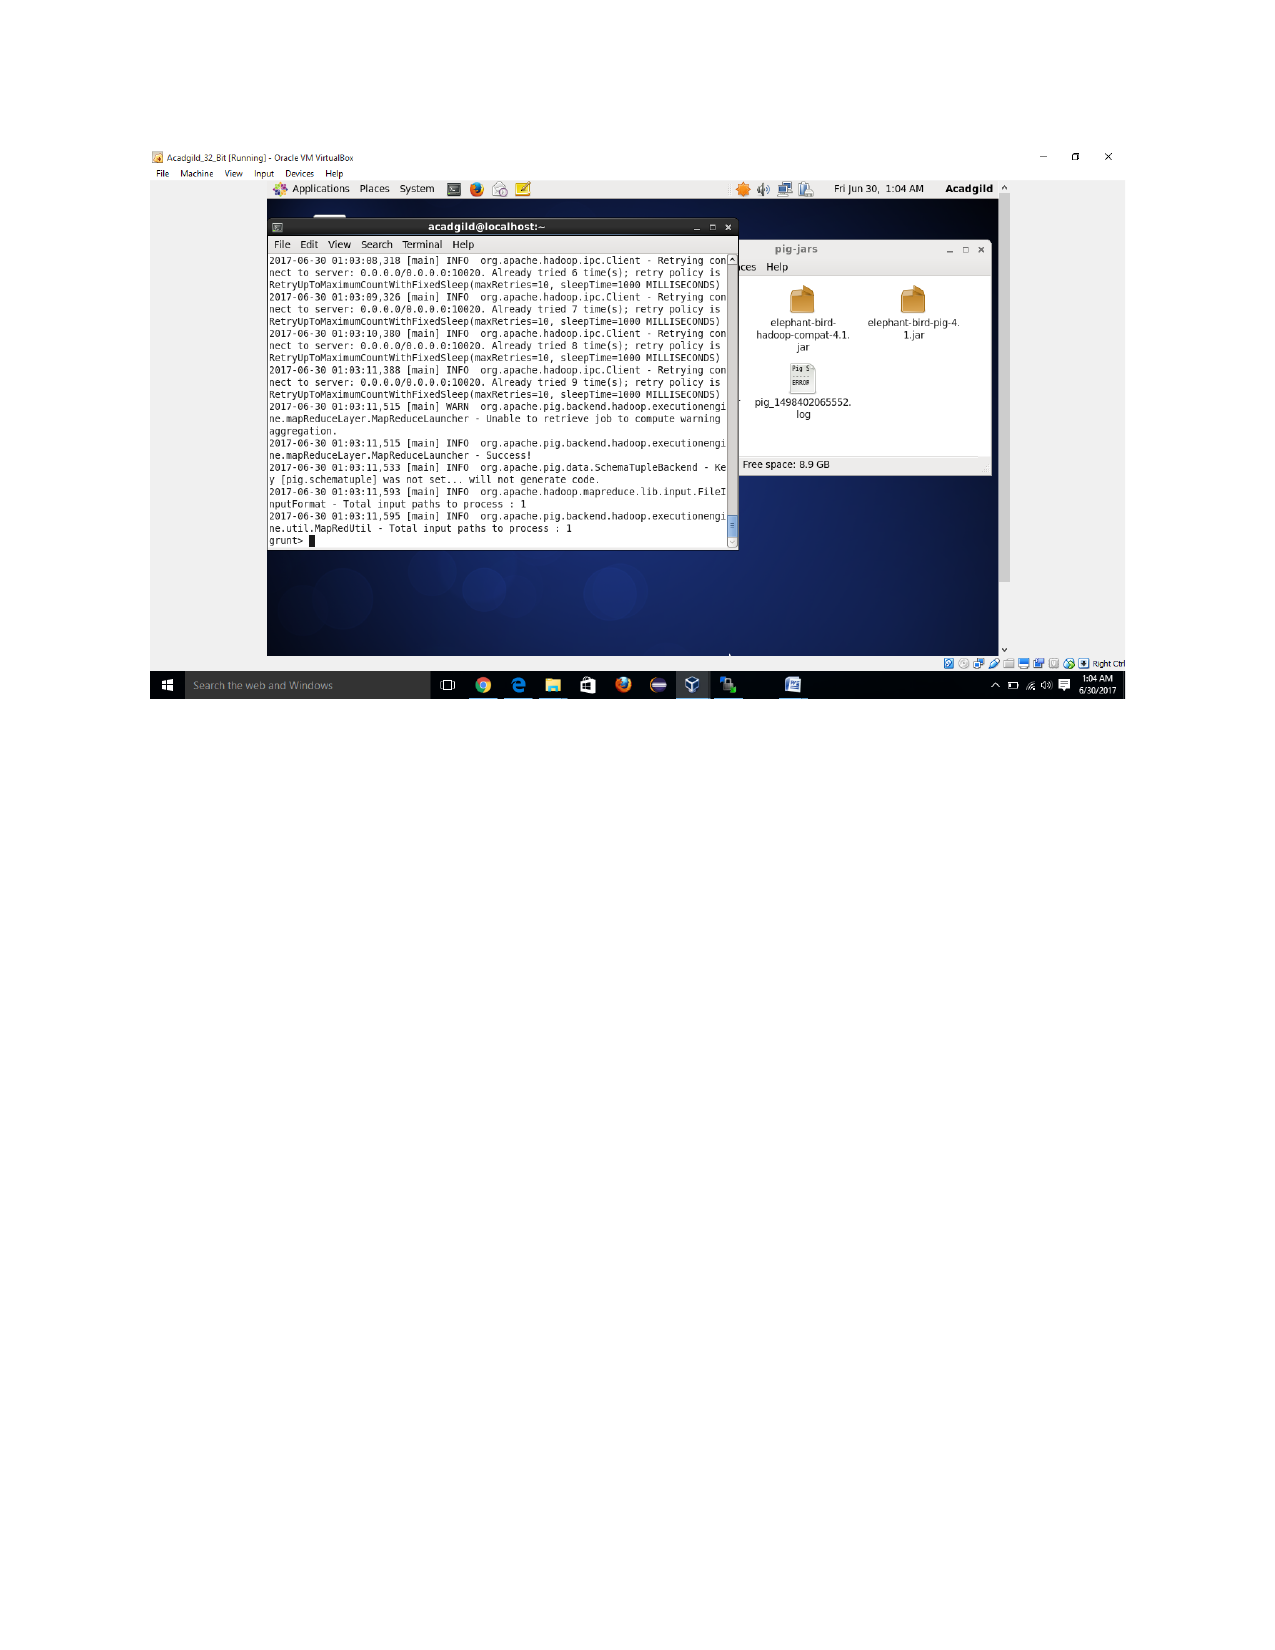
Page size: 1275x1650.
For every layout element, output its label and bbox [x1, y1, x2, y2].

picture [150, 150, 1125, 699]
